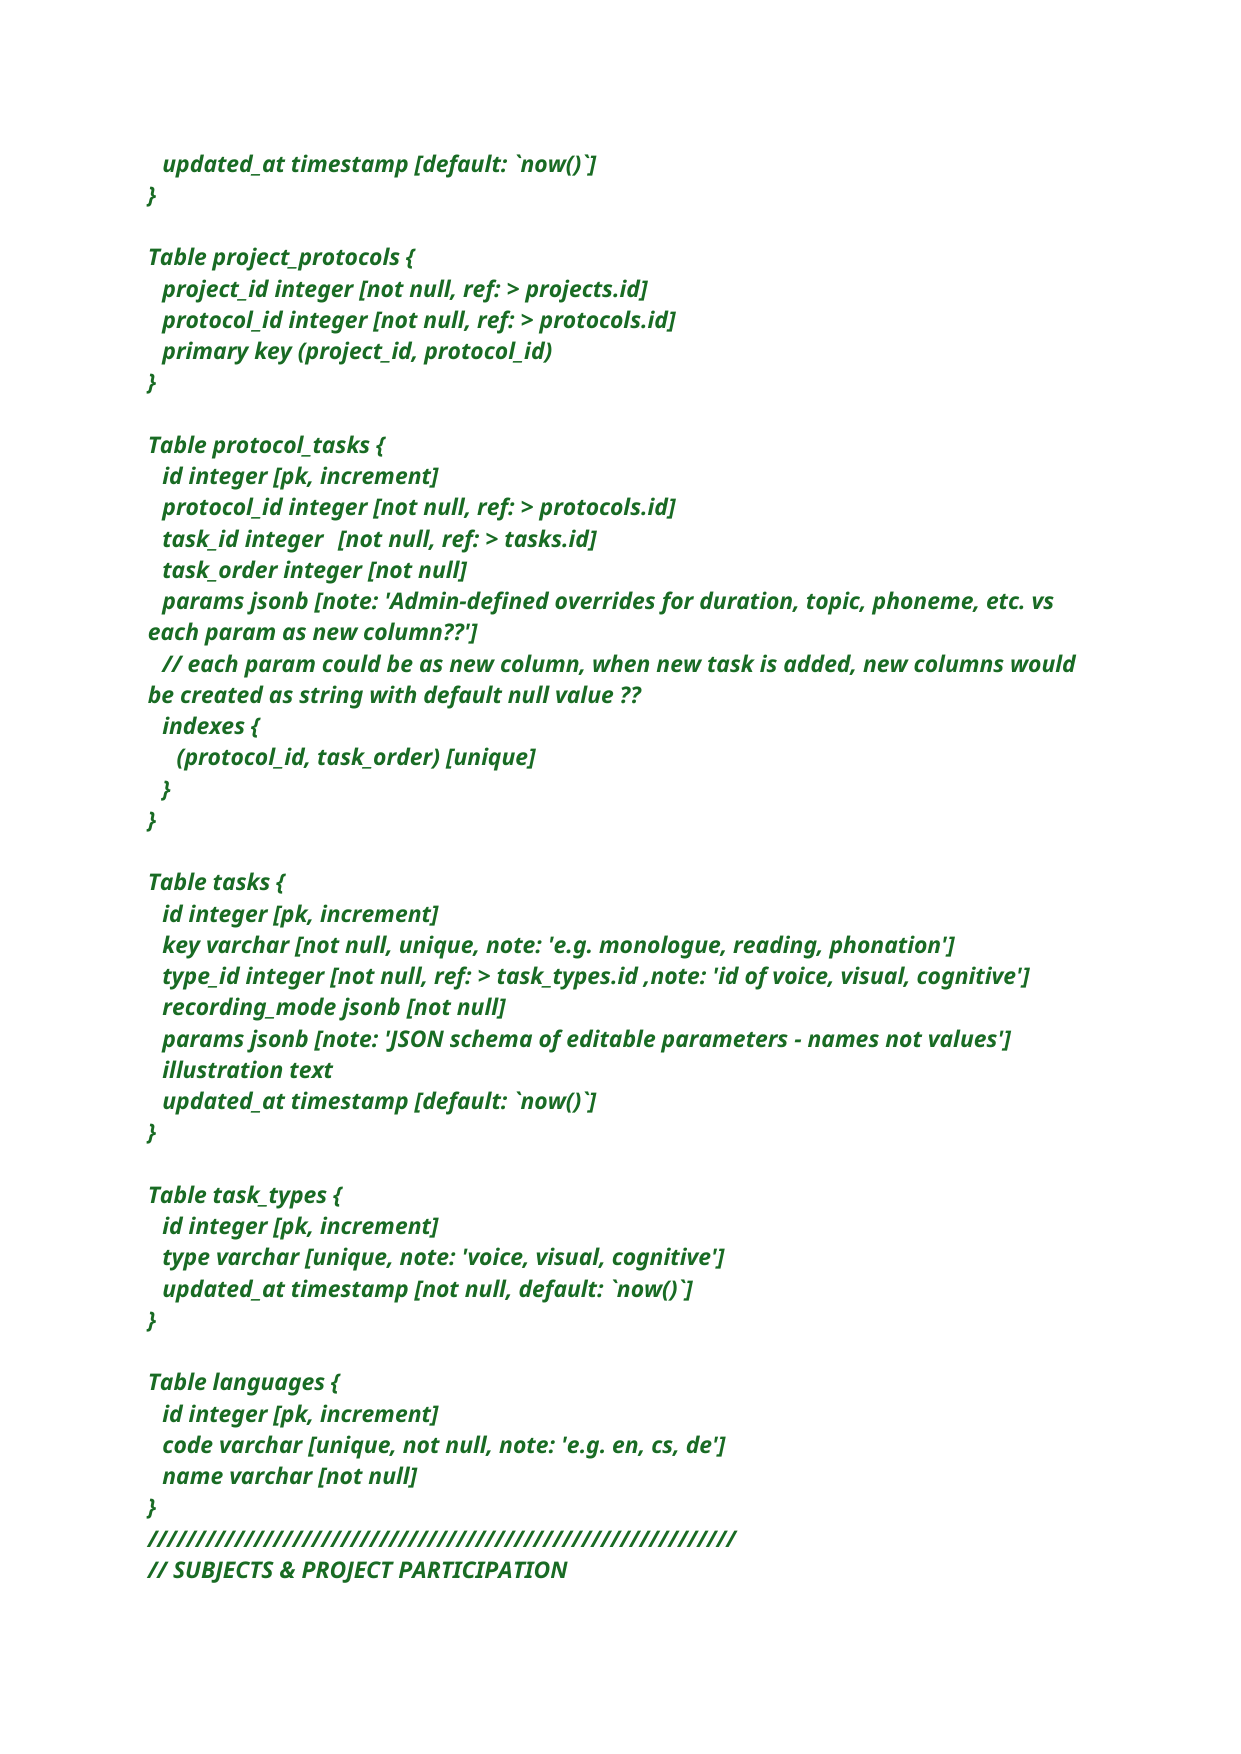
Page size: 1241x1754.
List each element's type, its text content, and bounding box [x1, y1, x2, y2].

text id integer [pk, increment] [148, 898, 1093, 929]
text Table project_protocols { [148, 241, 1093, 273]
text id integer [pk, increment] [148, 460, 1093, 491]
text type varchar [unique, note: 'voice, visual, cognitive'] [148, 1241, 1093, 1273]
text id integer [pk, increment] [148, 1398, 1093, 1429]
text Table task_types { [148, 1179, 1093, 1210]
text protocol_id integer [not null, ref: > protocols.id] [148, 304, 1093, 335]
text primary key (project_id, protocol_id) [148, 335, 1093, 366]
text } [148, 804, 1093, 835]
text } [148, 366, 1093, 398]
text code varchar [unique, not null, note: 'e.g. en, cs, de'] [148, 1429, 1093, 1460]
text updated_at timestamp [default: `now()`] [148, 1085, 1093, 1116]
text indexes { [148, 710, 1093, 741]
text // SUBJECTS & PROJECT PARTICIPATION [148, 1554, 1093, 1585]
text recording_mode jsonb [not null] [148, 991, 1093, 1023]
text illustration text [148, 1054, 1093, 1085]
text } [148, 1491, 1093, 1523]
text project_id integer [not null, ref: > projects.id] [148, 273, 1093, 304]
text task_id integer [not null, ref: > tasks.id] [148, 523, 1093, 554]
text Table languages { [148, 1366, 1093, 1398]
text params jsonb [note: 'Admin-defined overrides for duration, topic, phoneme, etc. vs each param as new column??'] [148, 585, 1093, 648]
text Table protocol_tasks { [148, 429, 1093, 460]
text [148, 1523, 1093, 1554]
text } [148, 179, 1093, 210]
text key varchar [not null, unique, note: 'e.g. monologue, reading, phonation'] [148, 929, 1093, 960]
text } [148, 1304, 1093, 1335]
text // each param could be as new column, when new task is added, new columns would be created as string with default null value ?? [148, 648, 1093, 710]
text params jsonb [note: 'JSON schema of editable parameters - names not values'] [148, 1023, 1093, 1054]
text id integer [pk, increment] [148, 1210, 1093, 1241]
text } [148, 1116, 1093, 1148]
text task_order integer [not null] [148, 554, 1093, 585]
text name varchar [not null] [148, 1460, 1093, 1491]
text } [148, 773, 1093, 804]
text protocol_id integer [not null, ref: > protocols.id] [148, 491, 1093, 523]
text Table tasks { [148, 866, 1093, 898]
text updated_at timestamp [default: `now()`] [148, 148, 1093, 179]
text type_id integer [not null, ref: > task_types.id ,note: 'id of voice, visual, cognitive'] [148, 960, 1093, 991]
text updated_at timestamp [not null, default: `now()`] [148, 1273, 1093, 1304]
text (protocol_id, task_order) [unique] [148, 741, 1093, 773]
